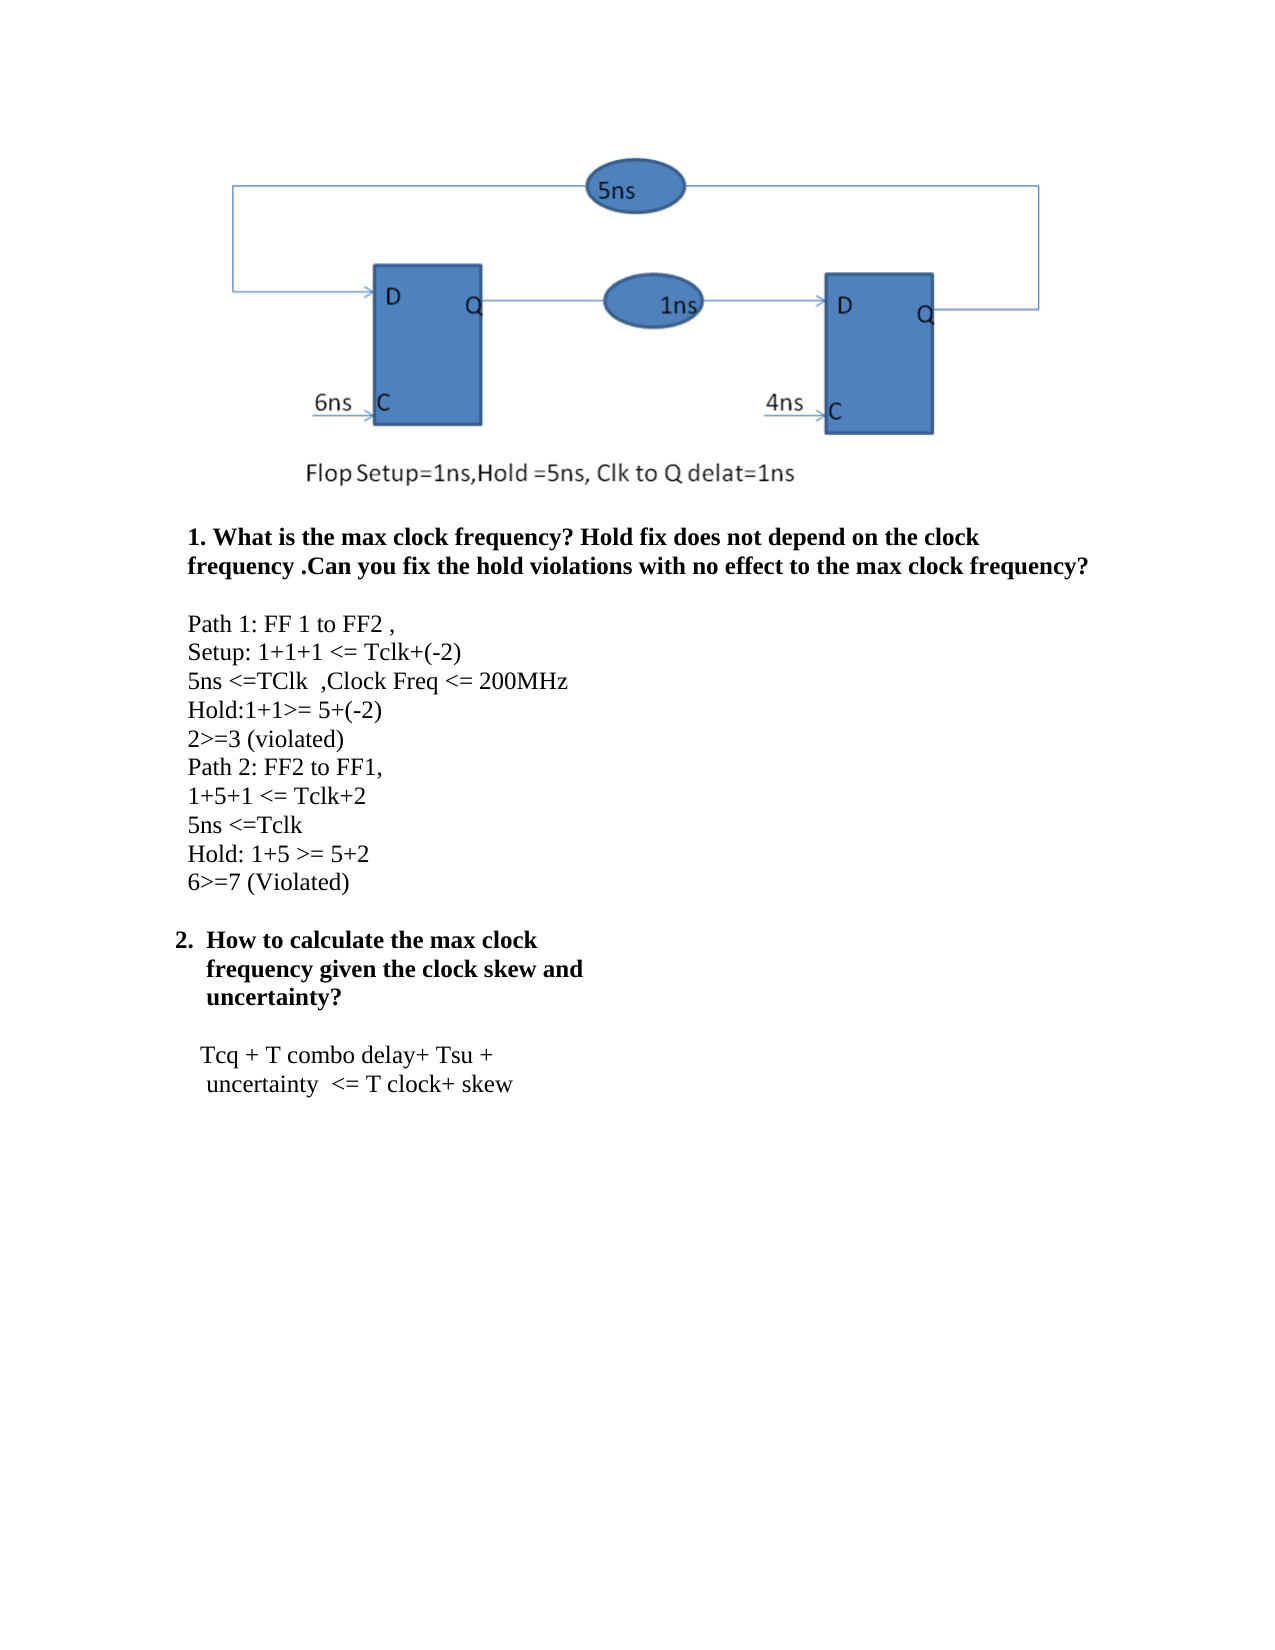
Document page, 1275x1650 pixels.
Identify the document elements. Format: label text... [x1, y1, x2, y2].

text 2. How to calculate the max clock frequency given the clock skew and uncertainty? [150, 925, 600, 1011]
text Path 2: FF2 to FF1, [187, 752, 600, 781]
text 1+5+1 <= Tclk+2 [187, 781, 600, 810]
text 5ns <=Tclk [187, 810, 600, 839]
text Tcq + T combo delay+ Tsu + uncertainty <= T clock+ skew [150, 1040, 600, 1097]
text Hold: 1+5 >= 5+2 [187, 839, 600, 867]
text 6>=7 (Violated) [187, 867, 600, 896]
text Path 1: FF 1 to FF2 , [187, 609, 600, 637]
text 5ns <=TClk ,Clock Freq <= 200MHz [187, 666, 600, 695]
text Hold:1+1>= 5+(-2) [187, 695, 600, 724]
text 1. What is the max clock frequency? Hold fix does not depend on the clock frequency .Can you fix the hold violations with no effect to the max clock frequency? [187, 522, 1125, 580]
text 2>=3 (violated) [187, 724, 600, 752]
picture [230, 157, 1043, 486]
text Setup: 1+1+1 <= Tclk+(-2) [187, 637, 600, 666]
